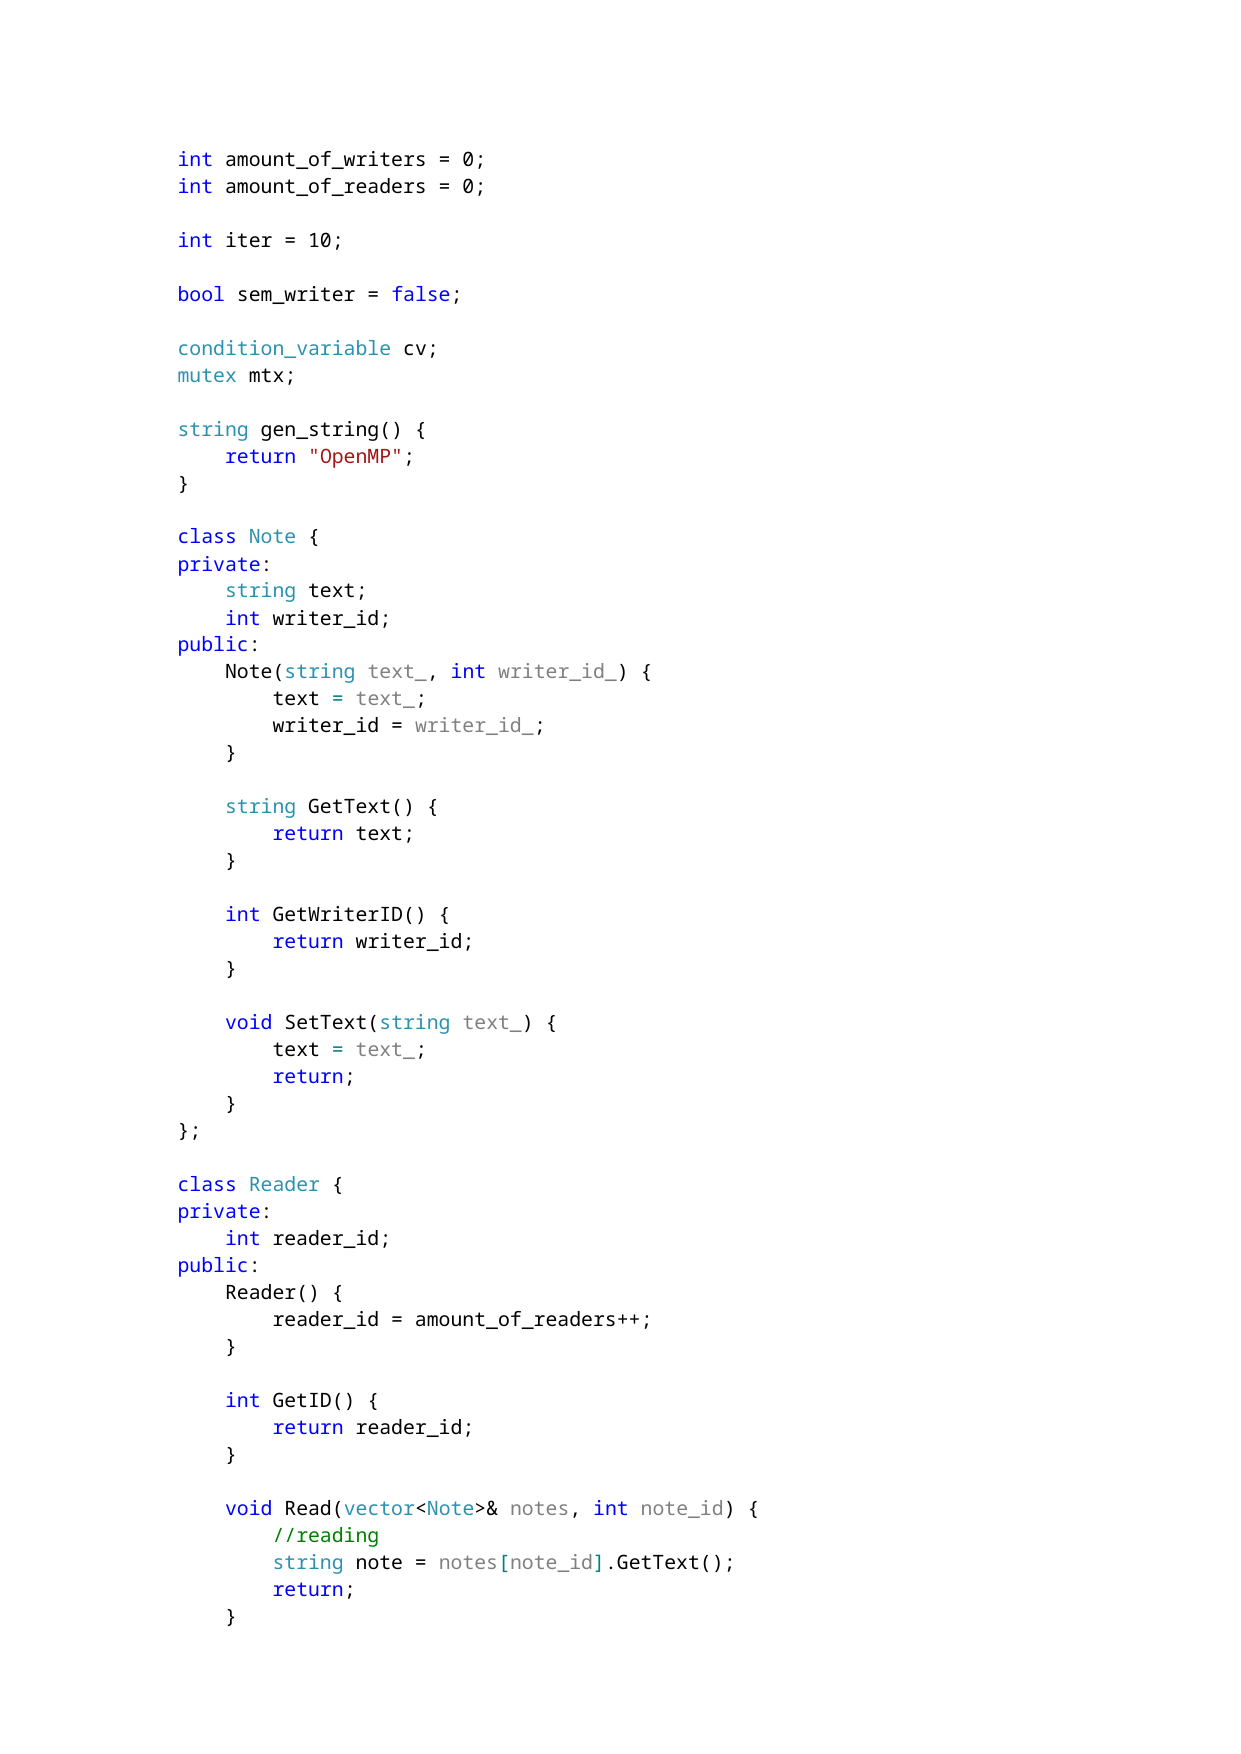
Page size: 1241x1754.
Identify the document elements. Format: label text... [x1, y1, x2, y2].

text void SetText(string text_) { [177, 1008, 1152, 1035]
text return; [177, 1575, 1152, 1602]
text string note = notes[note_id].GetText(); [177, 1548, 1152, 1575]
text return writer_id; [177, 927, 1152, 954]
text int GetWriterID() { [177, 901, 1152, 927]
text string GetText() { [177, 793, 1152, 819]
text reader_id = amount_of_readers++; [177, 1305, 1152, 1332]
text return reader_id; [177, 1413, 1152, 1440]
text private: [177, 550, 1152, 577]
text return; [177, 1062, 1152, 1089]
text bool sem_writer = false; [177, 280, 1152, 307]
text int reader_id; [177, 1224, 1152, 1251]
text Reader() { [177, 1278, 1152, 1305]
text } [177, 954, 1152, 981]
text public: [177, 631, 1152, 658]
text public: [177, 1251, 1152, 1278]
text } [177, 1089, 1152, 1116]
text } [177, 739, 1152, 766]
text string text; [177, 577, 1152, 604]
text }; [177, 1116, 1152, 1143]
text int amount_of_writers = 0; [177, 145, 1152, 172]
text return "OpenMP"; [177, 442, 1152, 469]
text class Note { [177, 523, 1152, 550]
text int amount_of_readers = 0; [177, 172, 1152, 199]
text mutex mtx; [177, 361, 1152, 388]
text private: [177, 1197, 1152, 1224]
text text = text_; [177, 685, 1152, 712]
text //reading [177, 1521, 1152, 1548]
text condition_variable cv; [177, 334, 1152, 361]
text return text; [177, 819, 1152, 847]
text } [177, 1602, 1152, 1629]
text } [177, 469, 1152, 496]
text } [177, 1440, 1152, 1467]
text Note(string text_, int writer_id_) { [177, 658, 1152, 685]
text text = text_; [177, 1035, 1152, 1062]
text string gen_string() { [177, 415, 1152, 442]
text void Read(vector<Note>& notes, int note_id) { [177, 1494, 1152, 1521]
text int GetID() { [177, 1386, 1152, 1413]
text writer_id = writer_id_; [177, 712, 1152, 739]
text } [177, 847, 1152, 873]
text class Reader { [177, 1170, 1152, 1197]
text int writer_id; [177, 604, 1152, 631]
text } [177, 1332, 1152, 1359]
text int iter = 10; [177, 226, 1152, 253]
